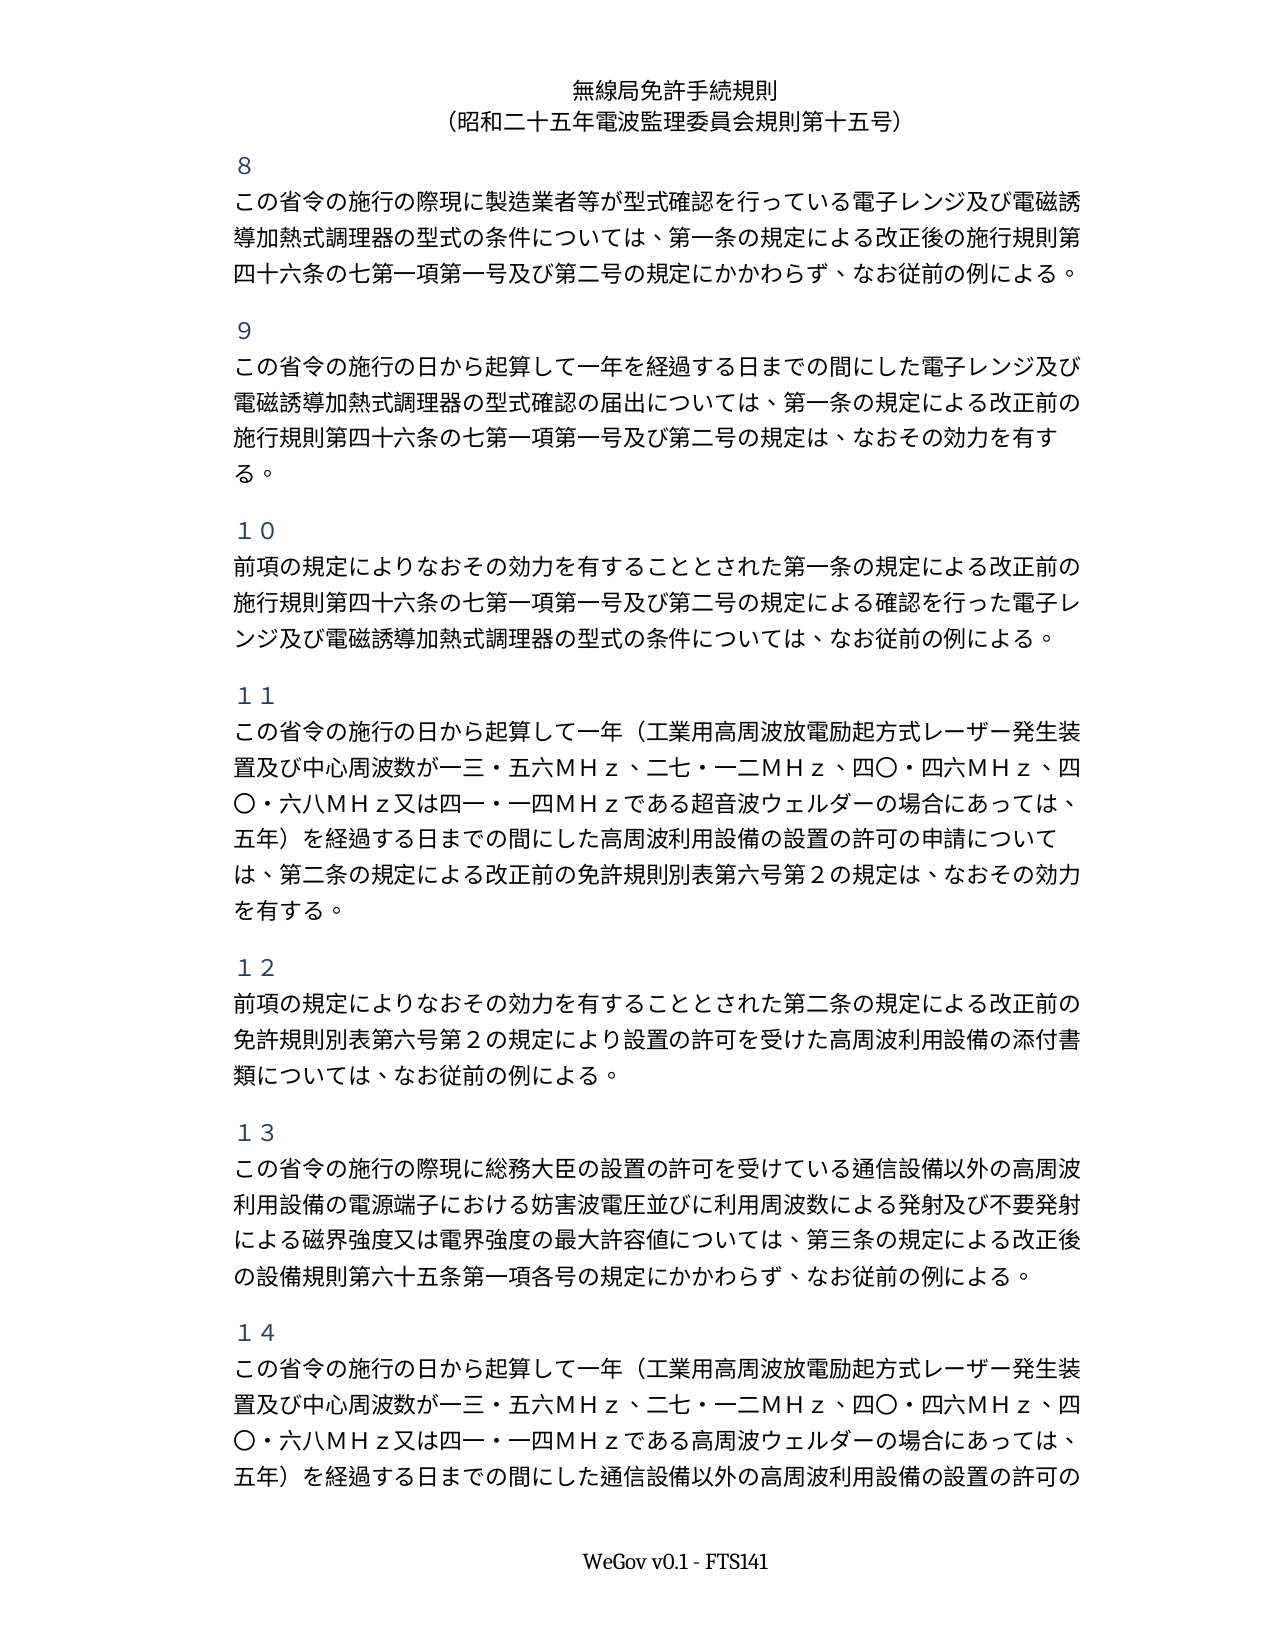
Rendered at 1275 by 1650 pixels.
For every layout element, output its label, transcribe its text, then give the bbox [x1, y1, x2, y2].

subtitle １４ [233, 1317, 1087, 1348]
subtitle １１ [233, 680, 1087, 711]
subtitle １３ [233, 1117, 1087, 1148]
subtitle １０ [233, 515, 1087, 546]
subtitle １２ [233, 952, 1087, 983]
subtitle ９ [233, 314, 1087, 346]
text この省令の施行の日から起算して一年を経過する日までの間にした電子レンジ及び電磁誘導加熱式調理器の型式確認の届出については、第一条の規定による改正前の施行規則第四十六条の七第一項第一号及び第二号の規定は、なおその効力を有する。 [233, 351, 1087, 489]
subtitle ８ [233, 150, 1087, 181]
text この省令の施行の日から起算して一年（工業用高周波放電励起方式レーザー発生装置及び中心周波数が一三・五六ＭＨｚ、二七・一二ＭＨｚ、四〇・四六ＭＨｚ、四〇・六八ＭＨｚ又は四一・一四ＭＨｚである超音波ウェルダーの場合にあっては、五年）を経過する日までの間にした高周波利用設備の設置の許可の申請については、第二条の規定による改正前の免許規則別表第六号第２の規定は、なおその効力を有する。 [233, 716, 1087, 927]
text 前項の規定によりなおその効力を有することとされた第二条の規定による改正前の免許規則別表第六号第２の規定により設置の許可を受けた高周波利用設備の添付書類については、なお従前の例による。 [233, 988, 1087, 1091]
text この省令の施行の際現に総務大臣の設置の許可を受けている通信設備以外の高周波利用設備の電源端子における妨害波電圧並びに利用周波数による発射及び不要発射による磁界強度又は電界強度の最大許容値については、第三条の規定による改正後の設備規則第六十五条第一項各号の規定にかかわらず、なお従前の例による。 [233, 1153, 1087, 1292]
text この省令の施行の際現に製造業者等が型式確認を行っている電子レンジ及び電磁誘導加熱式調理器の型式の条件については、第一条の規定による改正後の施行規則第四十六条の七第一項第一号及び第二号の規定にかかわらず、なお従前の例による。 [233, 186, 1087, 289]
text 前項の規定によりなおその効力を有することとされた第一条の規定による改正前の施行規則第四十六条の七第一項第一号及び第二号の規定による確認を行った電子レンジ及び電磁誘導加熱式調理器の型式の条件については、なお従前の例による。 [233, 551, 1087, 654]
